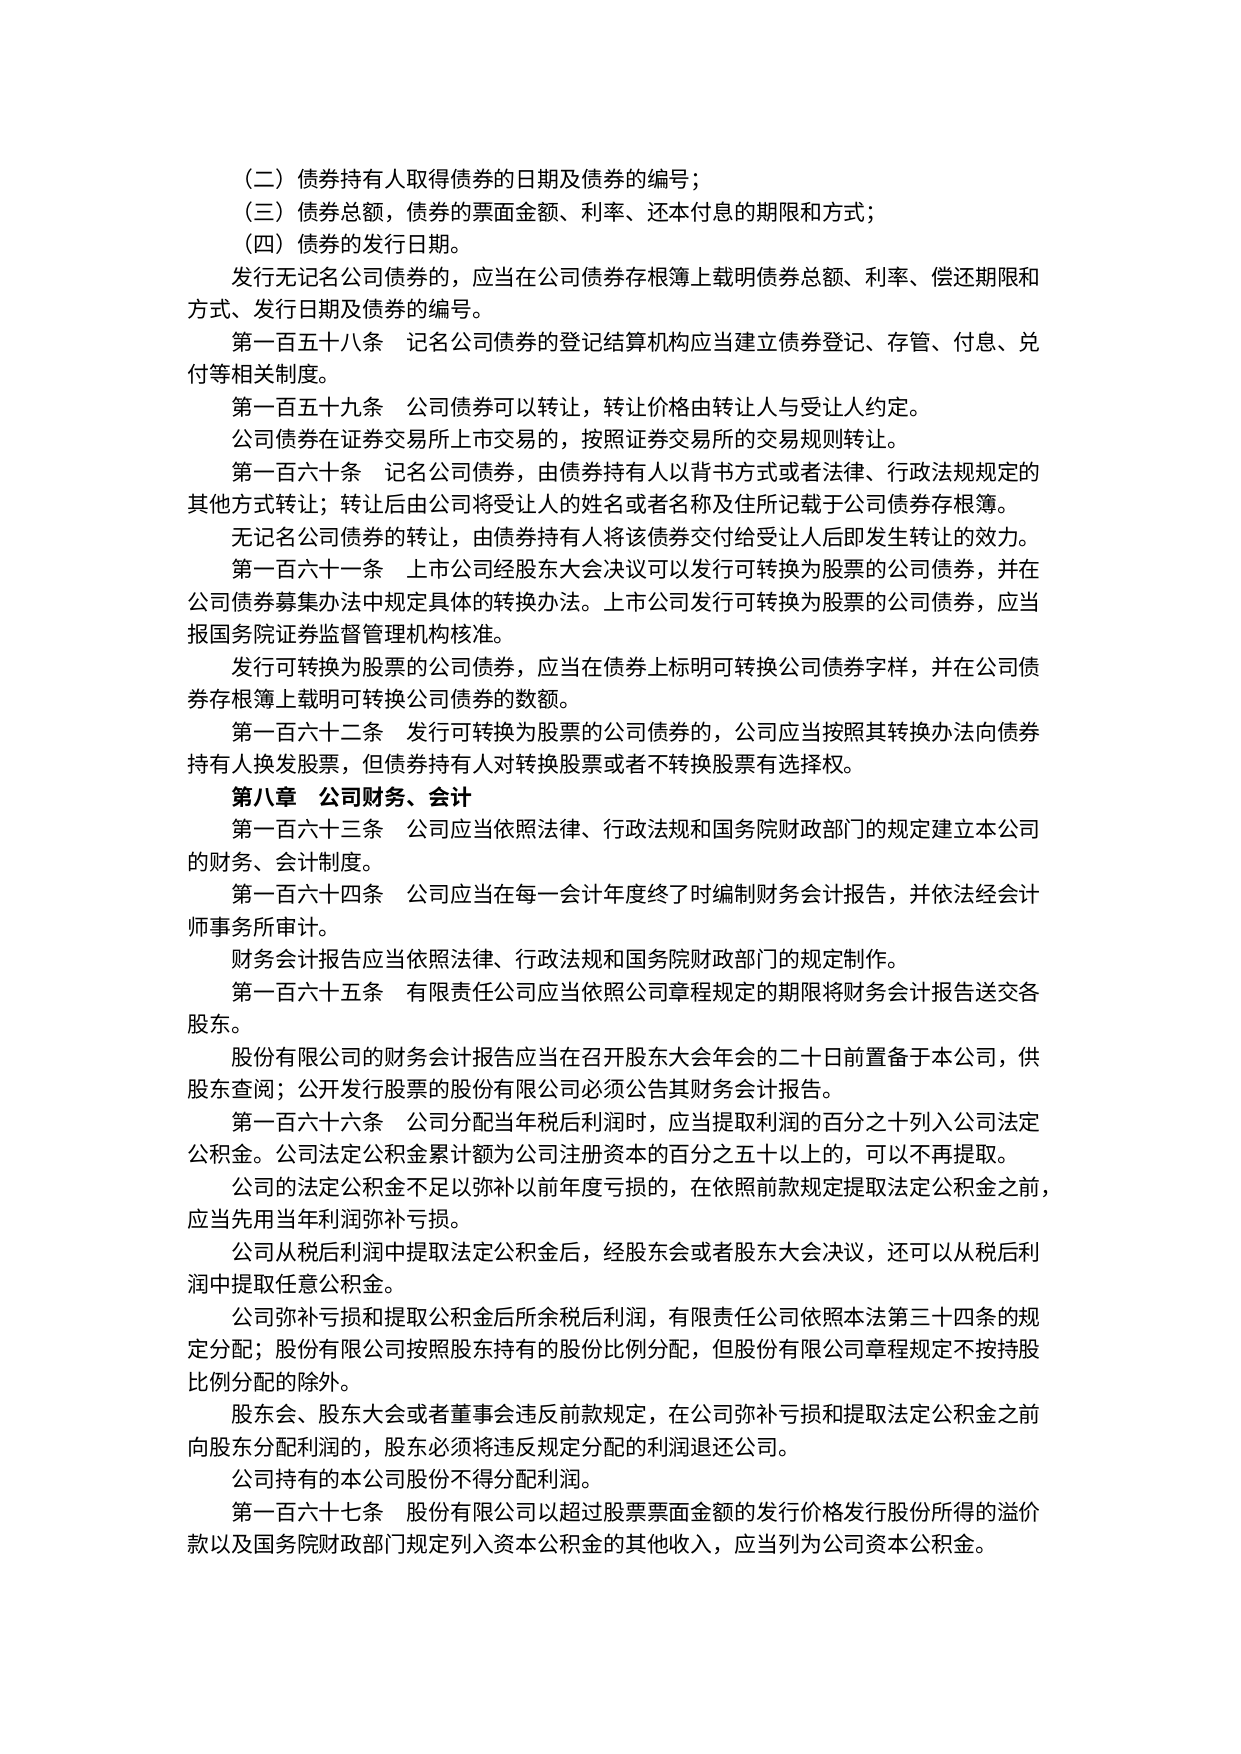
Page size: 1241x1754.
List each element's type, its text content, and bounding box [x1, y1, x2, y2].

text 第一百六十条 记名公司债券，由债券持有人以背书方式或者法律、行政法规规定的其他方式转让；转让后由公司将受让人的姓名或者名称及住所记载于公司债券存根簿。 [187, 454, 1053, 519]
text 第一百六十一条 上市公司经股东大会决议可以发行可转换为股票的公司债券，并在公司债券募集办法中规定具体的转换办法。上市公司发行可转换为股票的公司债券，应当报国务院证券监督管理机构核准。 [187, 552, 1053, 649]
text 第一百六十六条 公司分配当年税后利润时，应当提取利润的百分之十列入公司法定公积金。公司法定公积金累计额为公司注册资本的百分之五十以上的，可以不再提取。 [187, 1104, 1053, 1169]
text 公司债券在证券交易所上市交易的，按照证券交易所的交易规则转让。 [187, 422, 1053, 454]
text 第一百六十四条 公司应当在每一会计年度终了时编制财务会计报告，并依法经会计师事务所审计。 [187, 877, 1053, 942]
text 第一百六十二条 发行可转换为股票的公司债券的，公司应当按照其转换办法向债券持有人换发股票，但债券持有人对转换股票或者不转换股票有选择权。 [187, 714, 1053, 779]
text 发行无记名公司债券的，应当在公司债券存根簿上载明债券总额、利率、偿还期限和方式、发行日期及债券的编号。 [187, 259, 1053, 324]
text 公司持有的本公司股份不得分配利润。 [187, 1462, 1053, 1494]
text 第一百六十三条 公司应当依照法律、行政法规和国务院财政部门的规定建立本公司的财务、会计制度。 [187, 812, 1053, 877]
text 第一百五十九条 公司债券可以转让，转让价格由转让人与受让人约定。 [187, 389, 1053, 422]
text 财务会计报告应当依照法律、行政法规和国务院财政部门的规定制作。 [187, 942, 1053, 974]
text 股东会、股东大会或者董事会违反前款规定，在公司弥补亏损和提取法定公积金之前向股东分配利润的，股东必须将违反规定分配的利润退还公司。 [187, 1397, 1053, 1462]
text 第一百五十八条 记名公司债券的登记结算机构应当建立债券登记、存管、付息、兑付等相关制度。 [187, 324, 1053, 389]
text 发行可转换为股票的公司债券，应当在债券上标明可转换公司债券字样，并在公司债券存根簿上载明可转换公司债券的数额。 [187, 649, 1053, 714]
text （四）债券的发行日期。 [187, 227, 1053, 259]
text 无记名公司债券的转让，由债券持有人将该债券交付给受让人后即发生转让的效力。 [187, 519, 1053, 552]
text 公司弥补亏损和提取公积金后所余税后利润，有限责任公司依照本法第三十四条的规定分配；股份有限公司按照股东持有的股份比例分配，但股份有限公司章程规定不按持股比例分配的除外。 [187, 1299, 1053, 1397]
text 第一百六十七条 股份有限公司以超过股票票面金额的发行价格发行股份所得的溢价款以及国务院财政部门规定列入资本公积金的其他收入，应当列为公司资本公积金。 [187, 1494, 1053, 1559]
text 公司的法定公积金不足以弥补以前年度亏损的，在依照前款规定提取法定公积金之前，应当先用当年利润弥补亏损。 [187, 1169, 1053, 1234]
text （三）债券总额，债券的票面金额、利率、还本付息的期限和方式； [187, 194, 1053, 227]
text 股份有限公司的财务会计报告应当在召开股东大会年会的二十日前置备于本公司，供股东查阅；公开发行股票的股份有限公司必须公告其财务会计报告。 [187, 1039, 1053, 1104]
text （二）债券持有人取得债券的日期及债券的编号； [187, 162, 1053, 194]
text 第八章 公司财务、会计 [187, 779, 1053, 812]
text 公司从税后利润中提取法定公积金后，经股东会或者股东大会决议，还可以从税后利润中提取任意公积金。 [187, 1234, 1053, 1299]
text 第一百六十五条 有限责任公司应当依照公司章程规定的期限将财务会计报告送交各股东。 [187, 974, 1053, 1039]
